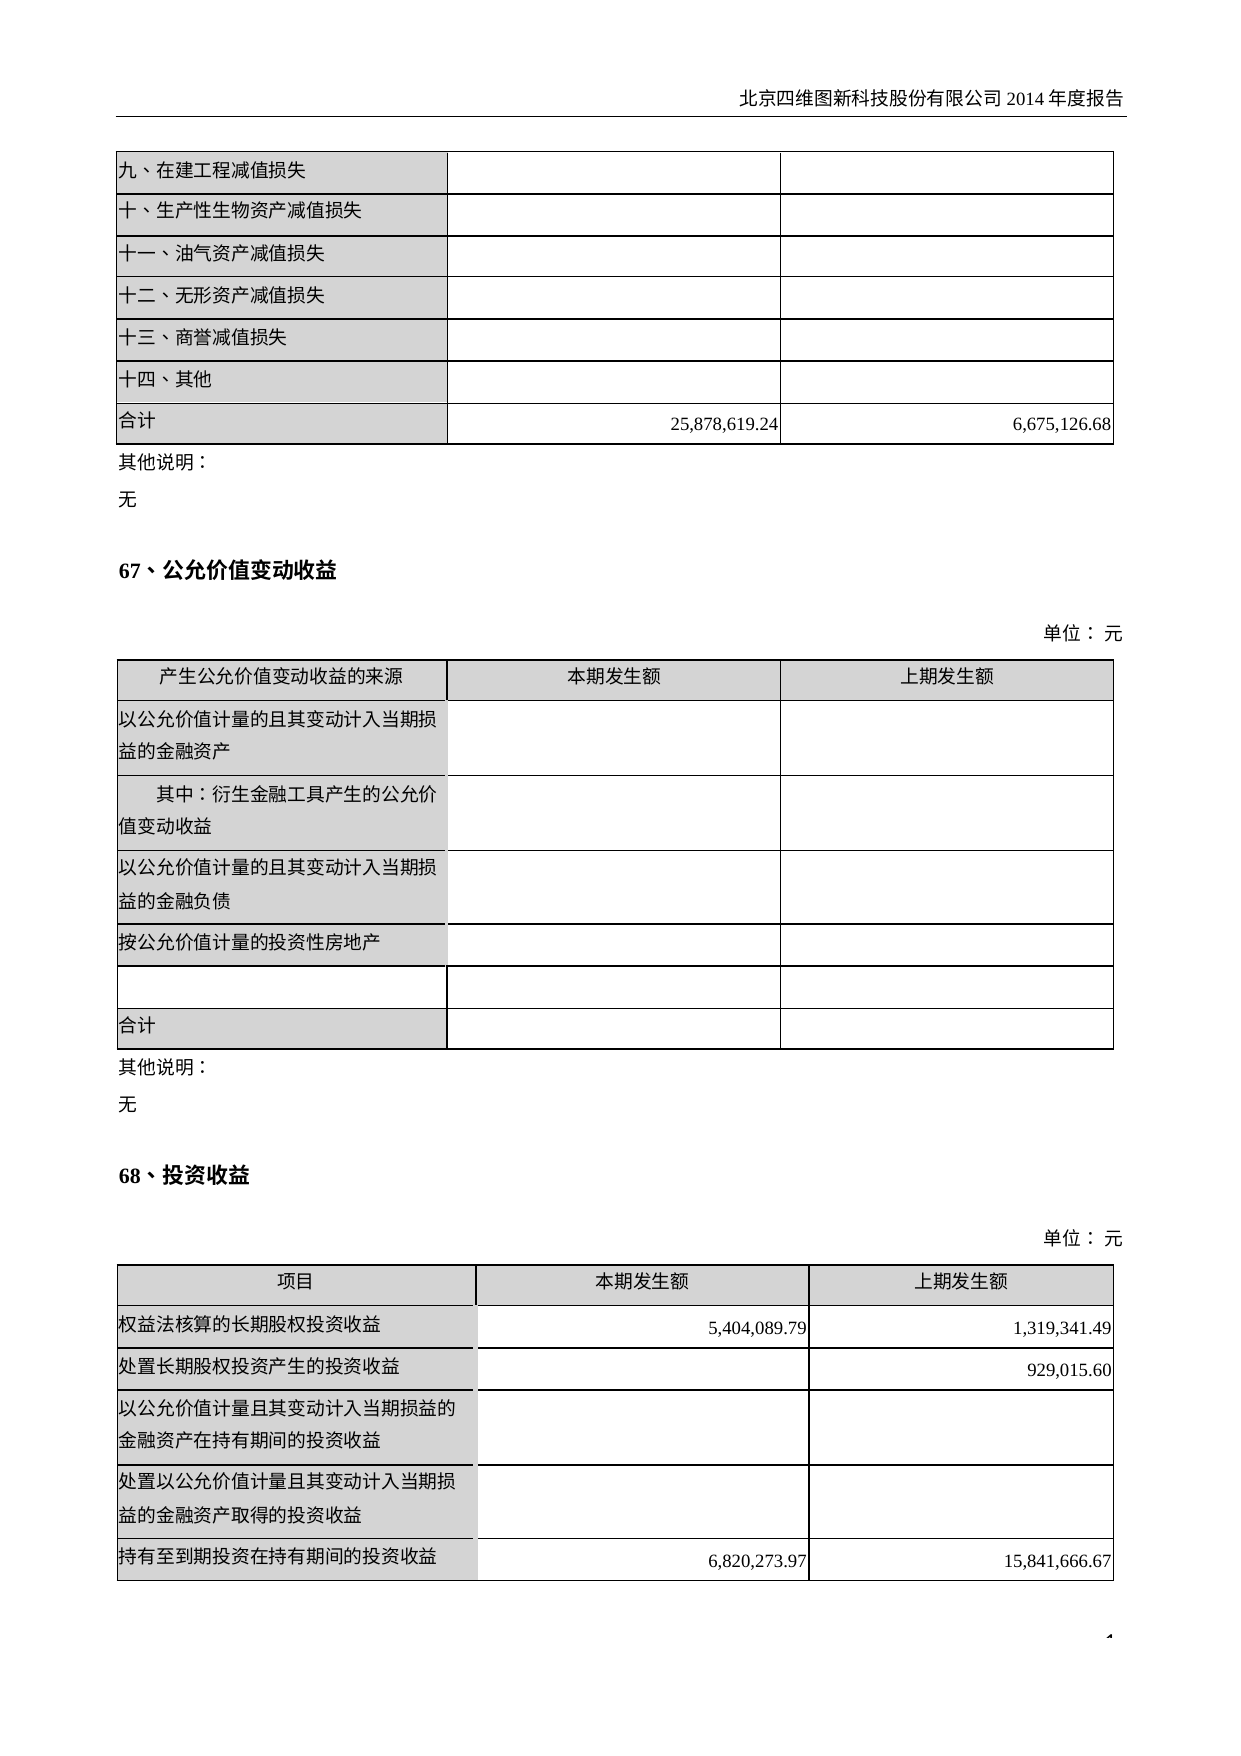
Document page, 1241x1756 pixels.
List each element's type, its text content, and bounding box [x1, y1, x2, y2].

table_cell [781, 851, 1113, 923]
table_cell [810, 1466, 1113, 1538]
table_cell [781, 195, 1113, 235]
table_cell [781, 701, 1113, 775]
text 其他说明： 无 [119, 1054, 214, 1117]
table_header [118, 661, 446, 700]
text 单位： 元 [104, 620, 1123, 646]
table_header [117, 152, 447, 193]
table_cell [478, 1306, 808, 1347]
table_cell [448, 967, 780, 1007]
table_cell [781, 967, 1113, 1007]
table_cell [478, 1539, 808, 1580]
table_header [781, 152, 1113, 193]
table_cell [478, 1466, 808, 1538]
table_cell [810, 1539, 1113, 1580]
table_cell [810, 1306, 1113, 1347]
text 单位： 元 [104, 1225, 1123, 1251]
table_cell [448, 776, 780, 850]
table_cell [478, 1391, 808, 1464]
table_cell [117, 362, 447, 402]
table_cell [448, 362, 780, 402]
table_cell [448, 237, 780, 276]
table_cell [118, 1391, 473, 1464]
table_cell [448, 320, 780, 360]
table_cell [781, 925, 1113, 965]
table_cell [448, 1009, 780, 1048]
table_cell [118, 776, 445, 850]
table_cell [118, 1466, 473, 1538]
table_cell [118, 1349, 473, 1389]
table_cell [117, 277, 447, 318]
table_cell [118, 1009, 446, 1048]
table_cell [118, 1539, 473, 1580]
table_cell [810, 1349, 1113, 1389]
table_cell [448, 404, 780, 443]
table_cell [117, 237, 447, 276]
text 67、公允价值变动收益 [119, 555, 1138, 584]
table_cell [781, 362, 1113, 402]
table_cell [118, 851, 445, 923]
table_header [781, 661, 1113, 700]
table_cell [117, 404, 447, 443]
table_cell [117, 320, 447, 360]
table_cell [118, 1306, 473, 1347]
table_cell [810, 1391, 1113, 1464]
text 68、投资收益 [119, 1160, 1138, 1190]
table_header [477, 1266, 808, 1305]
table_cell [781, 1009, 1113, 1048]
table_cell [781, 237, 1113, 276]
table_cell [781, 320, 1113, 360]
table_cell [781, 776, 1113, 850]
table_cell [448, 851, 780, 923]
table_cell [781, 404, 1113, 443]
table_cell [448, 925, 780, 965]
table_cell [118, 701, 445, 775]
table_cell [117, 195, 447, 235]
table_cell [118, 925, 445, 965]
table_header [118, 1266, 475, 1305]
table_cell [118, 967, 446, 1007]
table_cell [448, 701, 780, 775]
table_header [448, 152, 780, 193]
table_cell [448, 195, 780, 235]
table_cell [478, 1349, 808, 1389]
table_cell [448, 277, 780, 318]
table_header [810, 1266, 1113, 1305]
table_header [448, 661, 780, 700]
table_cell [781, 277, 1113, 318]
text 其他说明： 无 [119, 449, 214, 512]
